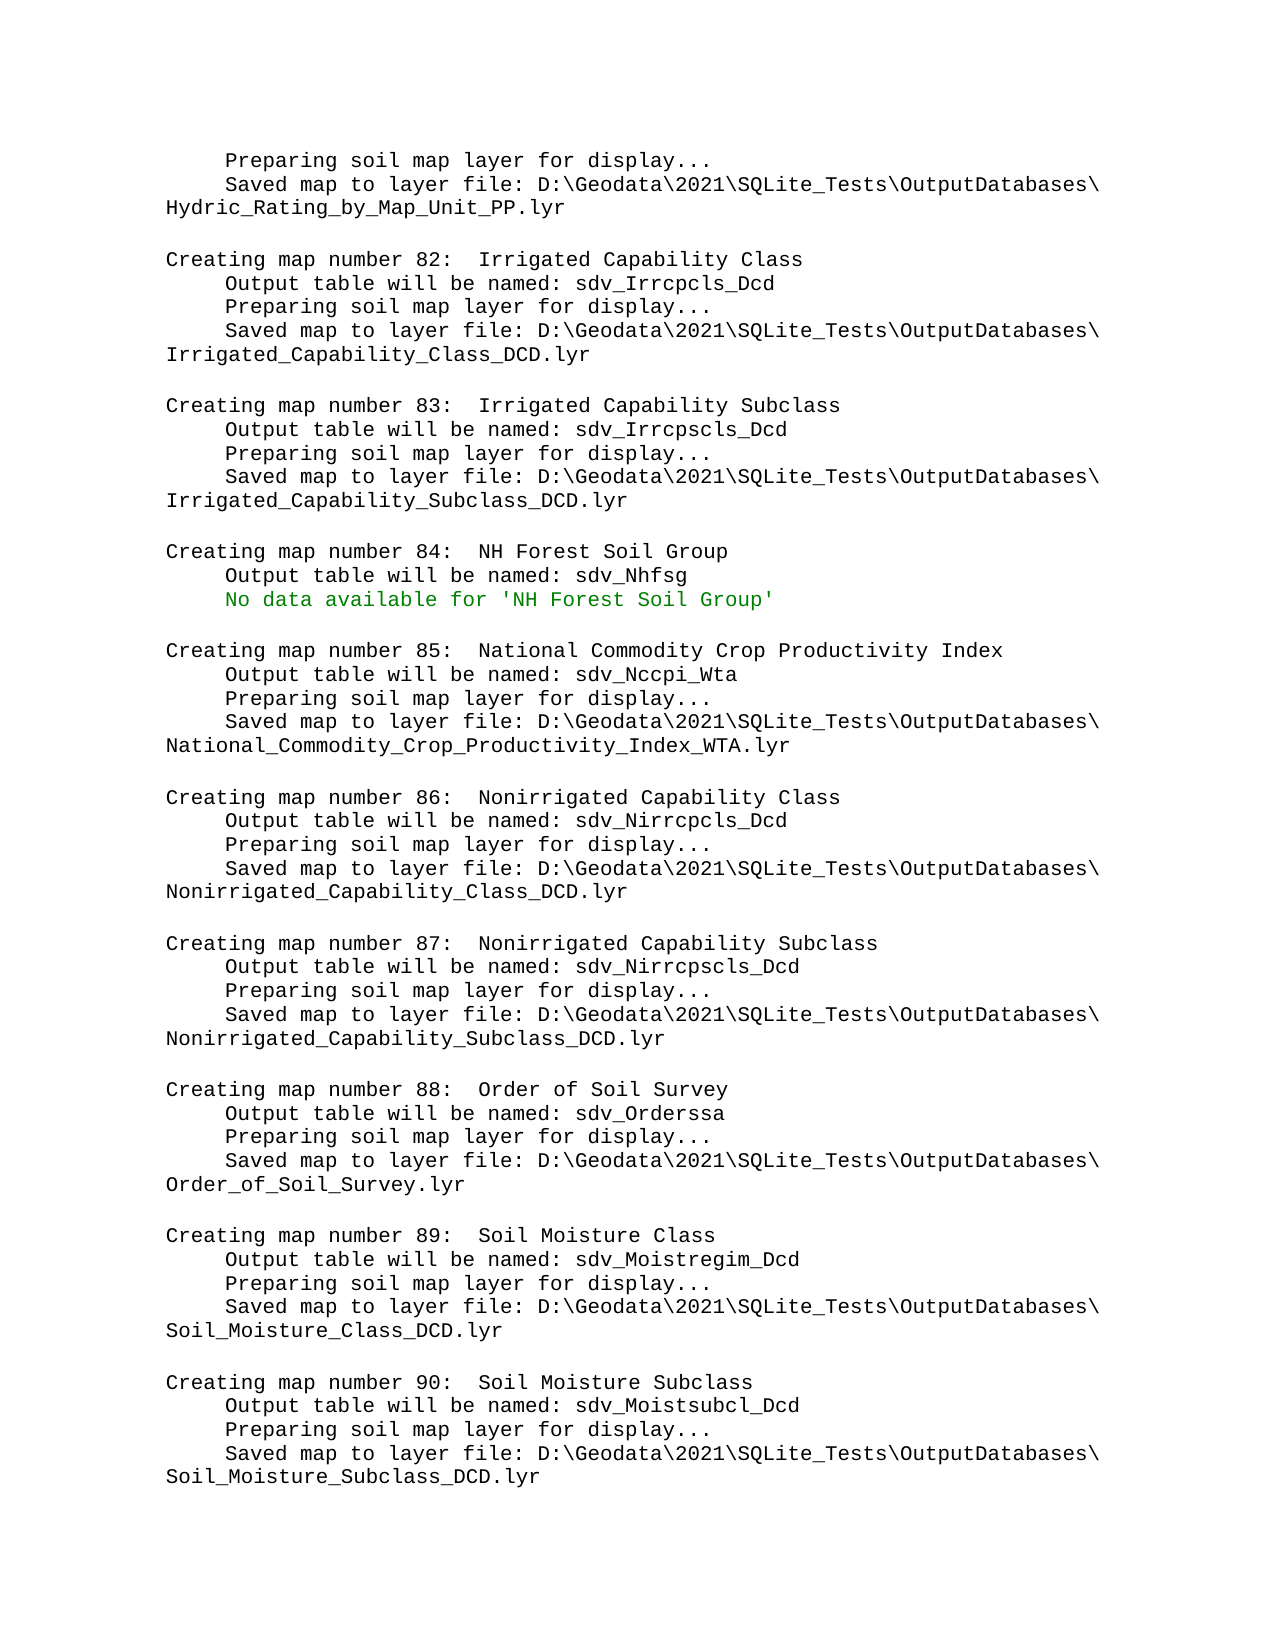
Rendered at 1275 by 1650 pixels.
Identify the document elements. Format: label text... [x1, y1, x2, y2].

text Output table will be named: sdv_Nirrcpcls_Dcd [166, 810, 1125, 834]
text Creating map number 88: Order of Soil Survey [166, 1079, 1125, 1103]
text Output table will be named: sdv_Nccpi_Wta [166, 664, 1125, 688]
text No data available for 'NH Forest Soil Group' [166, 589, 1125, 612]
text Creating map number 86: Nonirrigated Capability Class [166, 787, 1125, 810]
text Saved map to layer file: D:\Geodata\2021\SQLite_Tests\OutputDatabases\Hydric_Rating_by_Map_Unit_PP.lyr [166, 174, 1125, 221]
text Output table will be named: sdv_Moistregim_Dcd [166, 1249, 1125, 1273]
text Output table will be named: sdv_Moistsubcl_Dcd [166, 1395, 1125, 1419]
text Preparing soil map layer for display... [166, 1273, 1125, 1296]
text Saved map to layer file: D:\Geodata\2021\SQLite_Tests\OutputDatabases\Soil_Moisture_Class_DCD.lyr [166, 1296, 1125, 1344]
text Preparing soil map layer for display... [166, 980, 1125, 1004]
text Preparing soil map layer for display... [166, 1419, 1125, 1443]
text Saved map to layer file: D:\Geodata\2021\SQLite_Tests\OutputDatabases\National_Commodity_Crop_Productivity_Index_WTA.lyr [166, 711, 1125, 759]
text Preparing soil map layer for display... [166, 442, 1125, 466]
text Output table will be named: sdv_Irrcpscls_Dcd [166, 419, 1125, 442]
text Saved map to layer file: D:\Geodata\2021\SQLite_Tests\OutputDatabases\Irrigated_Capability_Class_DCD.lyr [166, 320, 1125, 367]
text Saved map to layer file: D:\Geodata\2021\SQLite_Tests\OutputDatabases\Nonirrigated_Capability_Subclass_DCD.lyr [166, 1004, 1125, 1051]
text Creating map number 90: Soil Moisture Subclass [166, 1372, 1125, 1395]
text Creating map number 83: Irrigated Capability Subclass [166, 395, 1125, 419]
text Saved map to layer file: D:\Geodata\2021\SQLite_Tests\OutputDatabases\Order_of_Soil_Survey.lyr [166, 1150, 1125, 1197]
text Preparing soil map layer for display... [166, 834, 1125, 858]
text Saved map to layer file: D:\Geodata\2021\SQLite_Tests\OutputDatabases\Nonirrigated_Capability_Class_DCD.lyr [166, 858, 1125, 905]
text Creating map number 87: Nonirrigated Capability Subclass [166, 933, 1125, 957]
text Output table will be named: sdv_Orderssa [166, 1103, 1125, 1126]
text Output table will be named: sdv_Nhfsg [166, 565, 1125, 589]
text Preparing soil map layer for display... [166, 1126, 1125, 1150]
text Creating map number 82: Irrigated Capability Class [166, 249, 1125, 273]
text Saved map to layer file: D:\Geodata\2021\SQLite_Tests\OutputDatabases\Soil_Moisture_Subclass_DCD.lyr [166, 1443, 1125, 1490]
text Output table will be named: sdv_Irrcpcls_Dcd [166, 273, 1125, 296]
text Preparing soil map layer for display... [166, 296, 1125, 320]
text Creating map number 84: NH Forest Soil Group [166, 541, 1125, 565]
text Creating map number 85: National Commodity Crop Productivity Index [166, 640, 1125, 664]
text Saved map to layer file: D:\Geodata\2021\SQLite_Tests\OutputDatabases\Irrigated_Capability_Subclass_DCD.lyr [166, 466, 1125, 513]
text Output table will be named: sdv_Nirrcpscls_Dcd [166, 957, 1125, 980]
text Creating map number 89: Soil Moisture Class [166, 1225, 1125, 1249]
text Preparing soil map layer for display... [166, 688, 1125, 711]
text Preparing soil map layer for display... [166, 150, 1125, 174]
